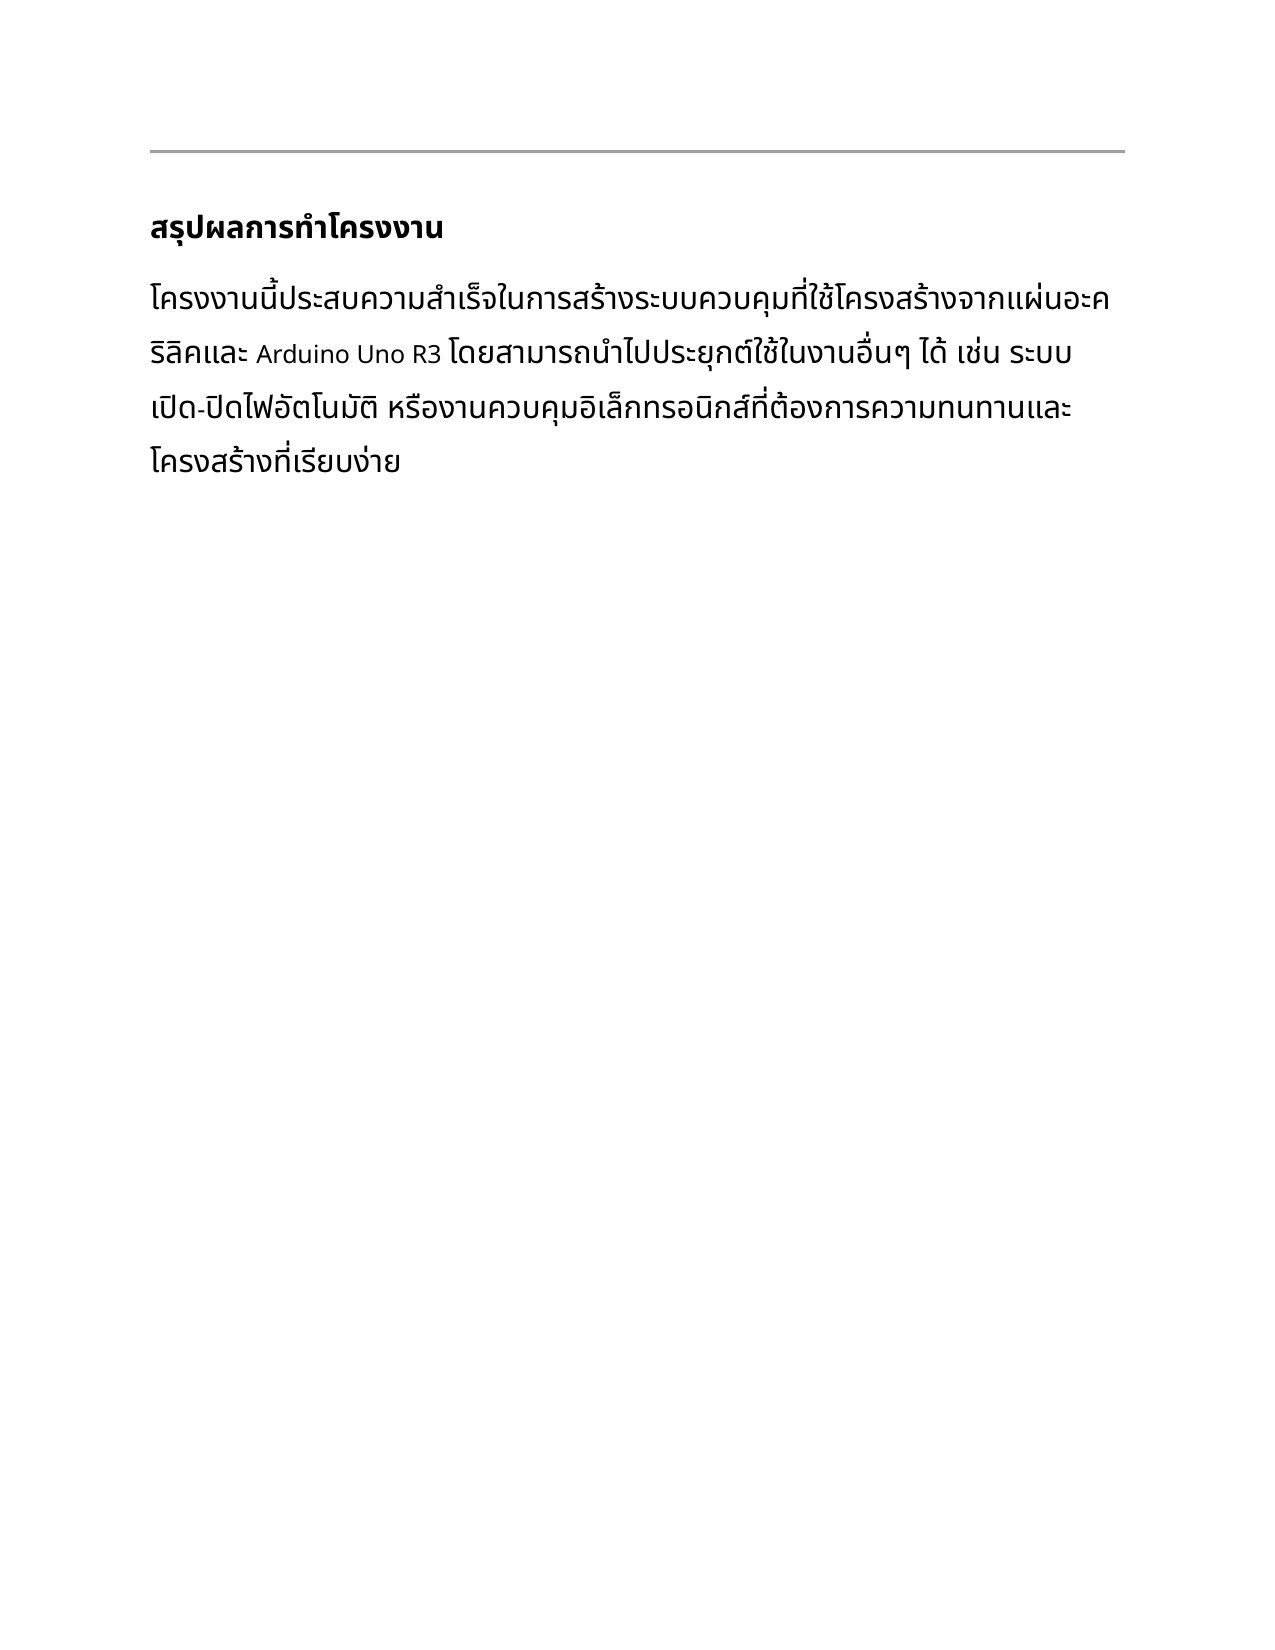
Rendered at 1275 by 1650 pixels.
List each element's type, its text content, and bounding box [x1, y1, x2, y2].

text โครงงานนี้ประสบความสำเร็จในการสร้างระบบควบคุมที่ใช้โครงสร้างจากแผ่นอะคริลิคและ Arduino Uno R3 โดยสามารถนำไปประยุกต์ใช้ในงานอื่นๆ ได้ เช่น ระบบเปิด-ปิดไฟอัตโนมัติ หรืองานควบคุมอิเล็กทรอนิกส์ที่ต้องการความทนทานและโครงสร้างที่เรียบง่าย [150, 277, 1125, 486]
text สรุปผลการทำโครงงาน [150, 206, 1125, 253]
